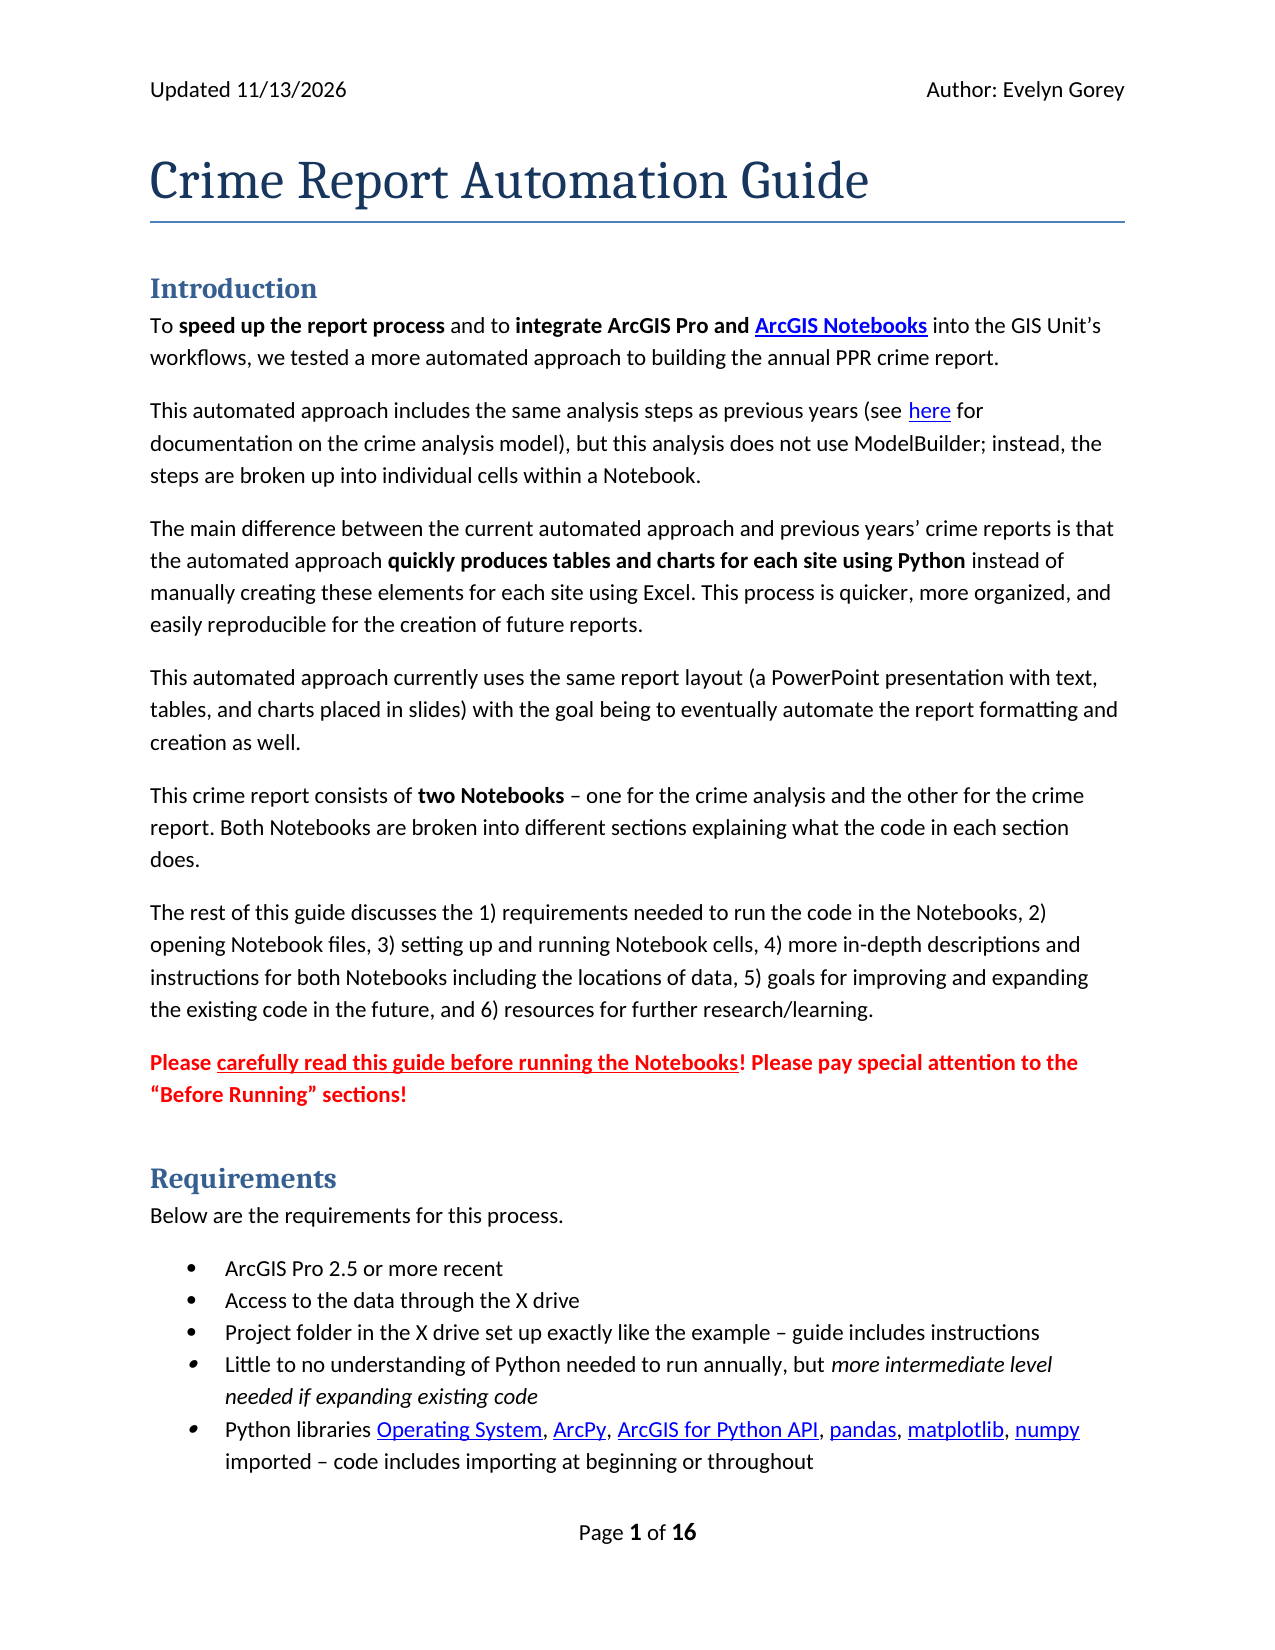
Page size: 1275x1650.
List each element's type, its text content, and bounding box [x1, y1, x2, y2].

list ArcGIS Pro 2.5 or more recent [187, 1254, 1125, 1282]
text To speed up the report process and to integrate ArcGIS Pro and ArcGIS Notebooks into the GIS Unit’s workflows, we tested a more automated approach to building the annual PPR crime report. [150, 311, 1125, 371]
text Please carefully read this guide before running the Notebooks! Please pay special attention to the “Before Running” sections! [150, 1048, 1125, 1108]
title Crime Report Automation Guide [150, 150, 1125, 221]
list Little to no understanding of Python needed to run annually, but more intermediate level needed if expanding existing code [187, 1350, 1125, 1411]
list Access to the data through the X drive [187, 1286, 1125, 1314]
text This automated approach includes the same analysis steps as previous years (see here for documentation on the crime analysis model), but this analysis does not use ModelBuilder; instead, the steps are broken up into individual cells within a Notebook. [150, 396, 1125, 489]
list Project folder in the X drive set up exactly like the example – guide includes instructions [187, 1318, 1125, 1346]
subtitle Requirements [150, 1162, 1125, 1196]
text Below are the requirements for this process. [150, 1201, 1125, 1229]
list Python libraries Operating System, ArcPy, ArcGIS for Python API, pandas, matplotlib, numpy imported – code includes importing at beginning or throughout [187, 1415, 1125, 1475]
text The main difference between the current automated approach and previous years’ crime reports is that the automated approach quickly produces tables and charts for each site using Python instead of manually creating these elements for each site using Excel. This process is quicker, more organized, and easily reproducible for the creation of future reports. [150, 514, 1125, 638]
text This automated approach currently uses the same report layout (a PowerPoint presentation with text, tables, and charts placed in slides) with the goal being to eventually automate the report formatting and creation as well. [150, 663, 1125, 756]
text The rest of this guide discusses the 1) requirements needed to run the code in the Notebooks, 2) opening Notebook files, 3) setting up and running Notebook cells, 4) more in-depth descriptions and instructions for both Notebooks including the locations of data, 5) goals for improving and expanding the existing code in the future, and 6) resources for further research/learning. [150, 898, 1125, 1023]
text This crime report consists of two Notebooks – one for the crime analysis and the other for the crime report. Both Notebooks are broken into different sections explaining what the code in each section does. [150, 781, 1125, 873]
subtitle Introduction [150, 273, 1125, 306]
